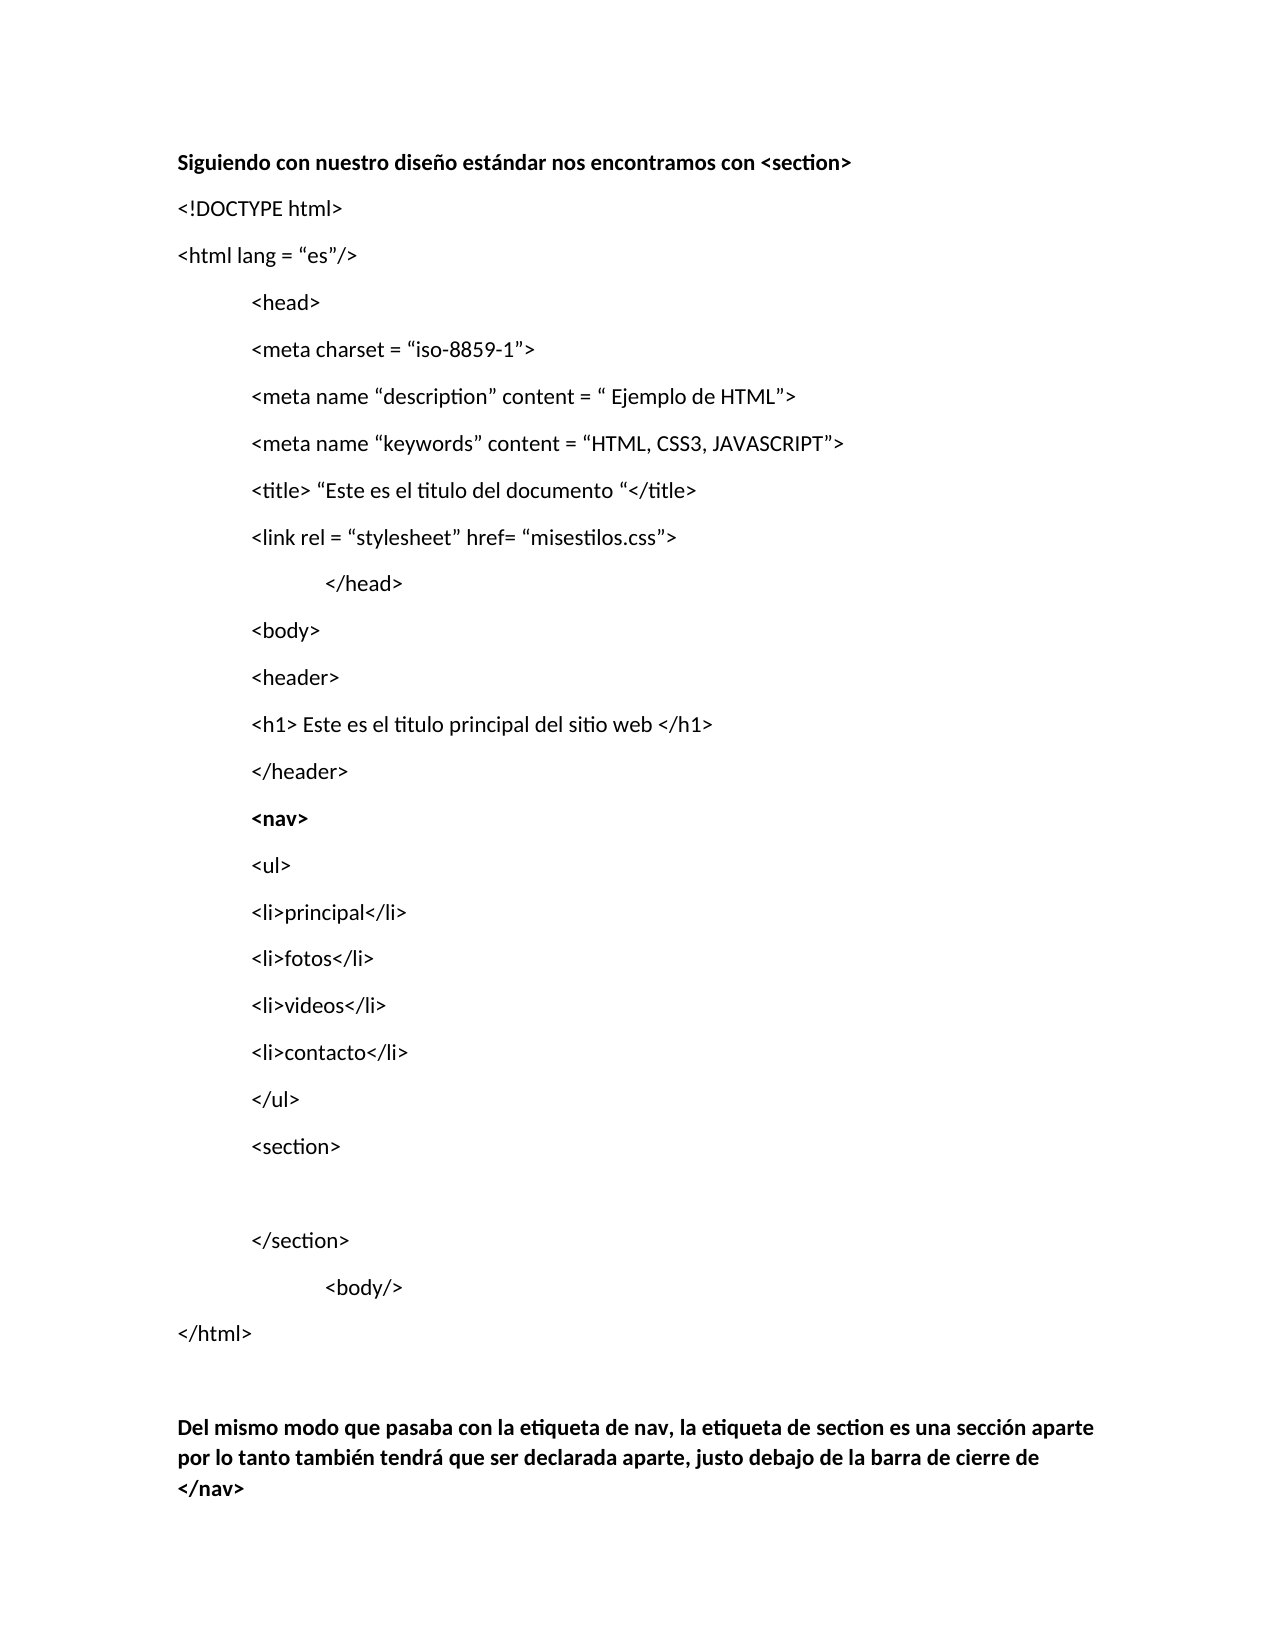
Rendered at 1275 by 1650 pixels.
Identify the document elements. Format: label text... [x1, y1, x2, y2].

text <ul> [177, 851, 1098, 879]
text <meta name “description” content = “ Ejemplo de HTML”> [177, 382, 1098, 410]
text <header> [177, 663, 1098, 691]
text <head> [177, 288, 1098, 316]
text <!DOCTYPE html> [177, 194, 1098, 222]
text <h1> Este es el titulo principal del sitio web </h1> [177, 710, 1098, 738]
text <link rel = “stylesheet” href= “misestilos.css”> [177, 523, 1098, 551]
text <body/> [251, 1273, 1098, 1301]
text Del mismo modo que pasaba con la etiqueta de nav, la etiqueta de section es una sección aparte por lo tanto también tendrá que ser declarada aparte, justo debajo de la barra de cierre de </nav> [177, 1413, 1098, 1502]
text Siguiendo con nuestro diseño estándar nos encontramos con <section> [177, 148, 1098, 176]
text <section> [177, 1132, 1098, 1160]
text <li>fotos</li> [177, 944, 1098, 972]
text <title> “Este es el titulo del documento “</title> [177, 476, 1098, 504]
text <li>contacto</li> [177, 1038, 1098, 1066]
text <body> [177, 616, 1098, 644]
text <meta name “keywords” content = “HTML, CSS3, JAVASCRIPT”> [177, 429, 1098, 457]
text </ul> [177, 1085, 1098, 1113]
text </html> [177, 1319, 1098, 1347]
text <html lang = “es”/> [177, 241, 1098, 269]
text <li>principal</li> [177, 898, 1098, 926]
text </head> [251, 569, 1098, 597]
text <li>videos</li> [177, 991, 1098, 1019]
text <meta charset = “iso-8859-1”> [177, 335, 1098, 363]
text <nav> [177, 804, 1098, 832]
text </header> [177, 757, 1098, 785]
text </section> [177, 1226, 1098, 1254]
